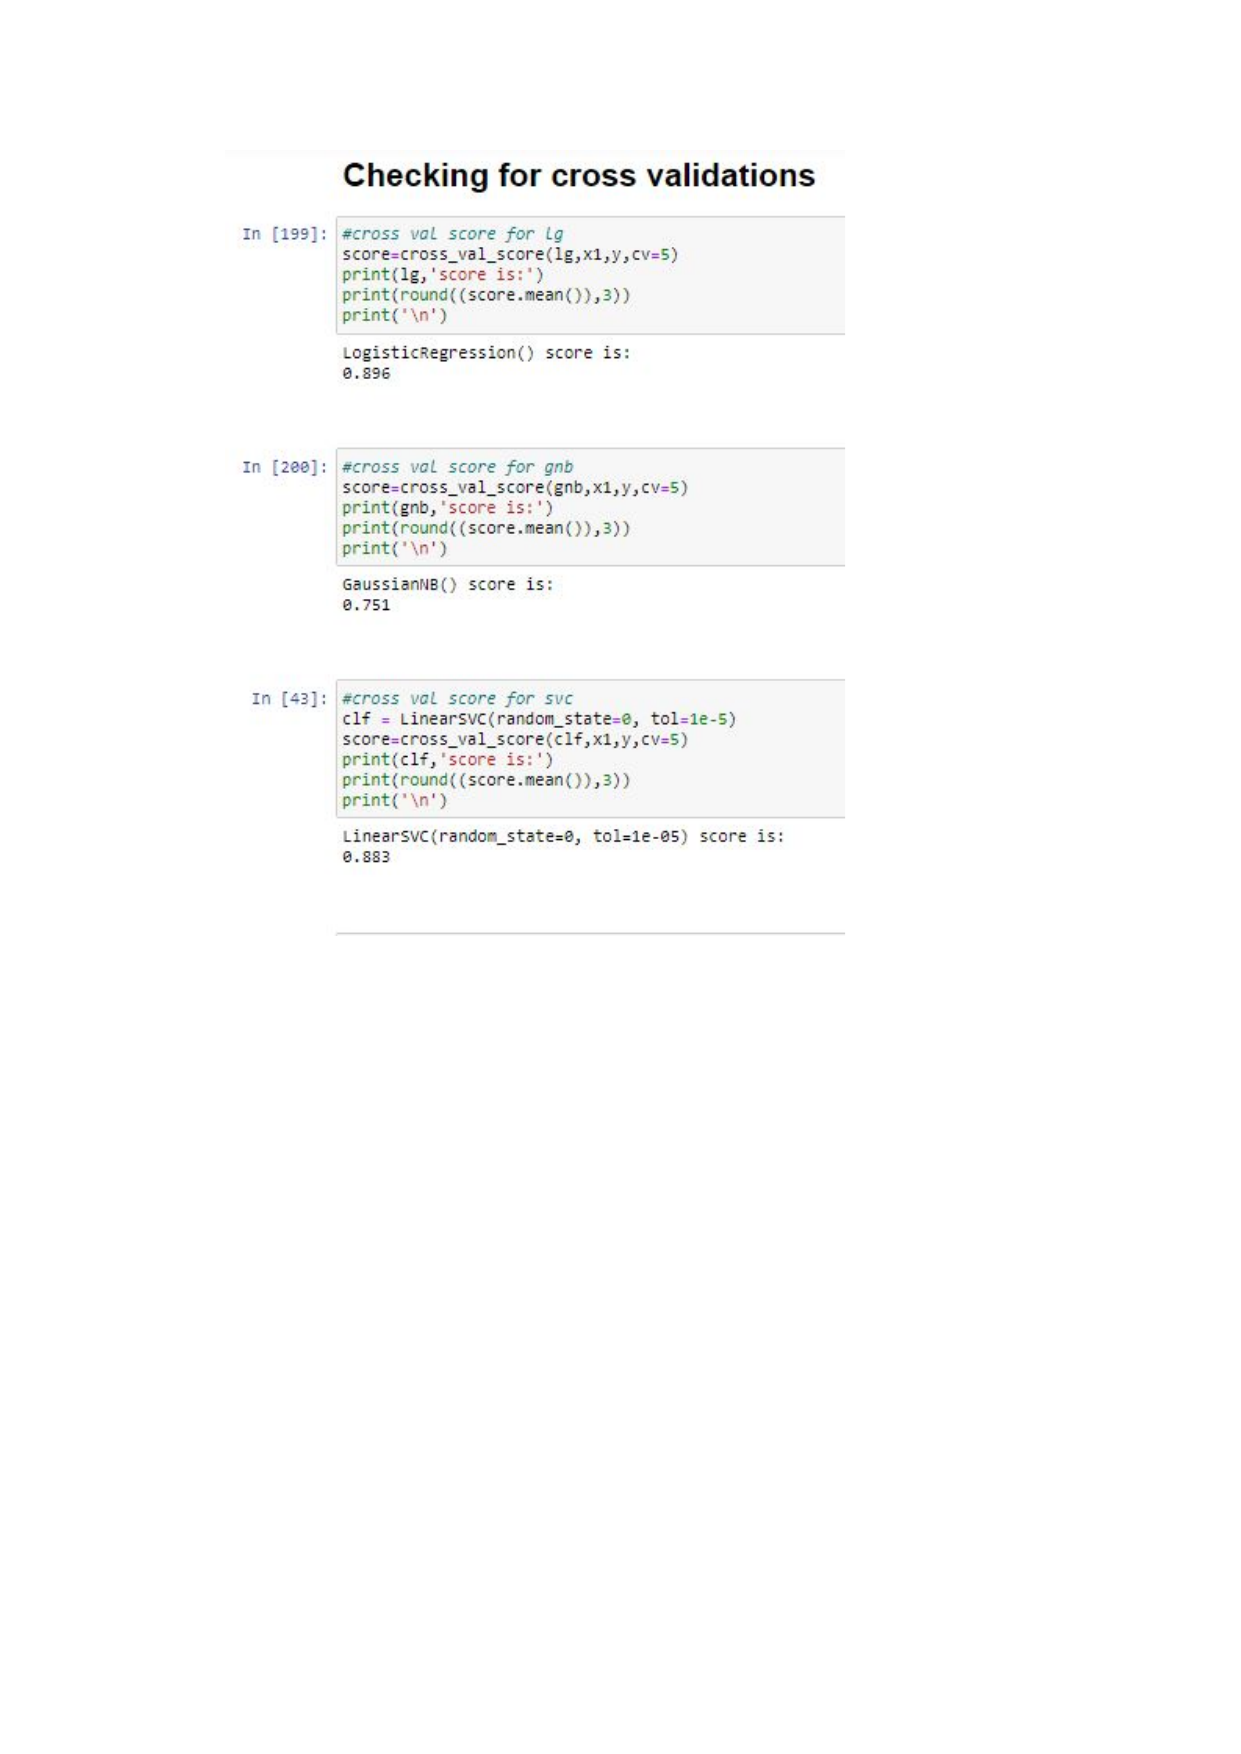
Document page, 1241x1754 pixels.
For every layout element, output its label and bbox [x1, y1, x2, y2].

picture [225, 150, 846, 936]
